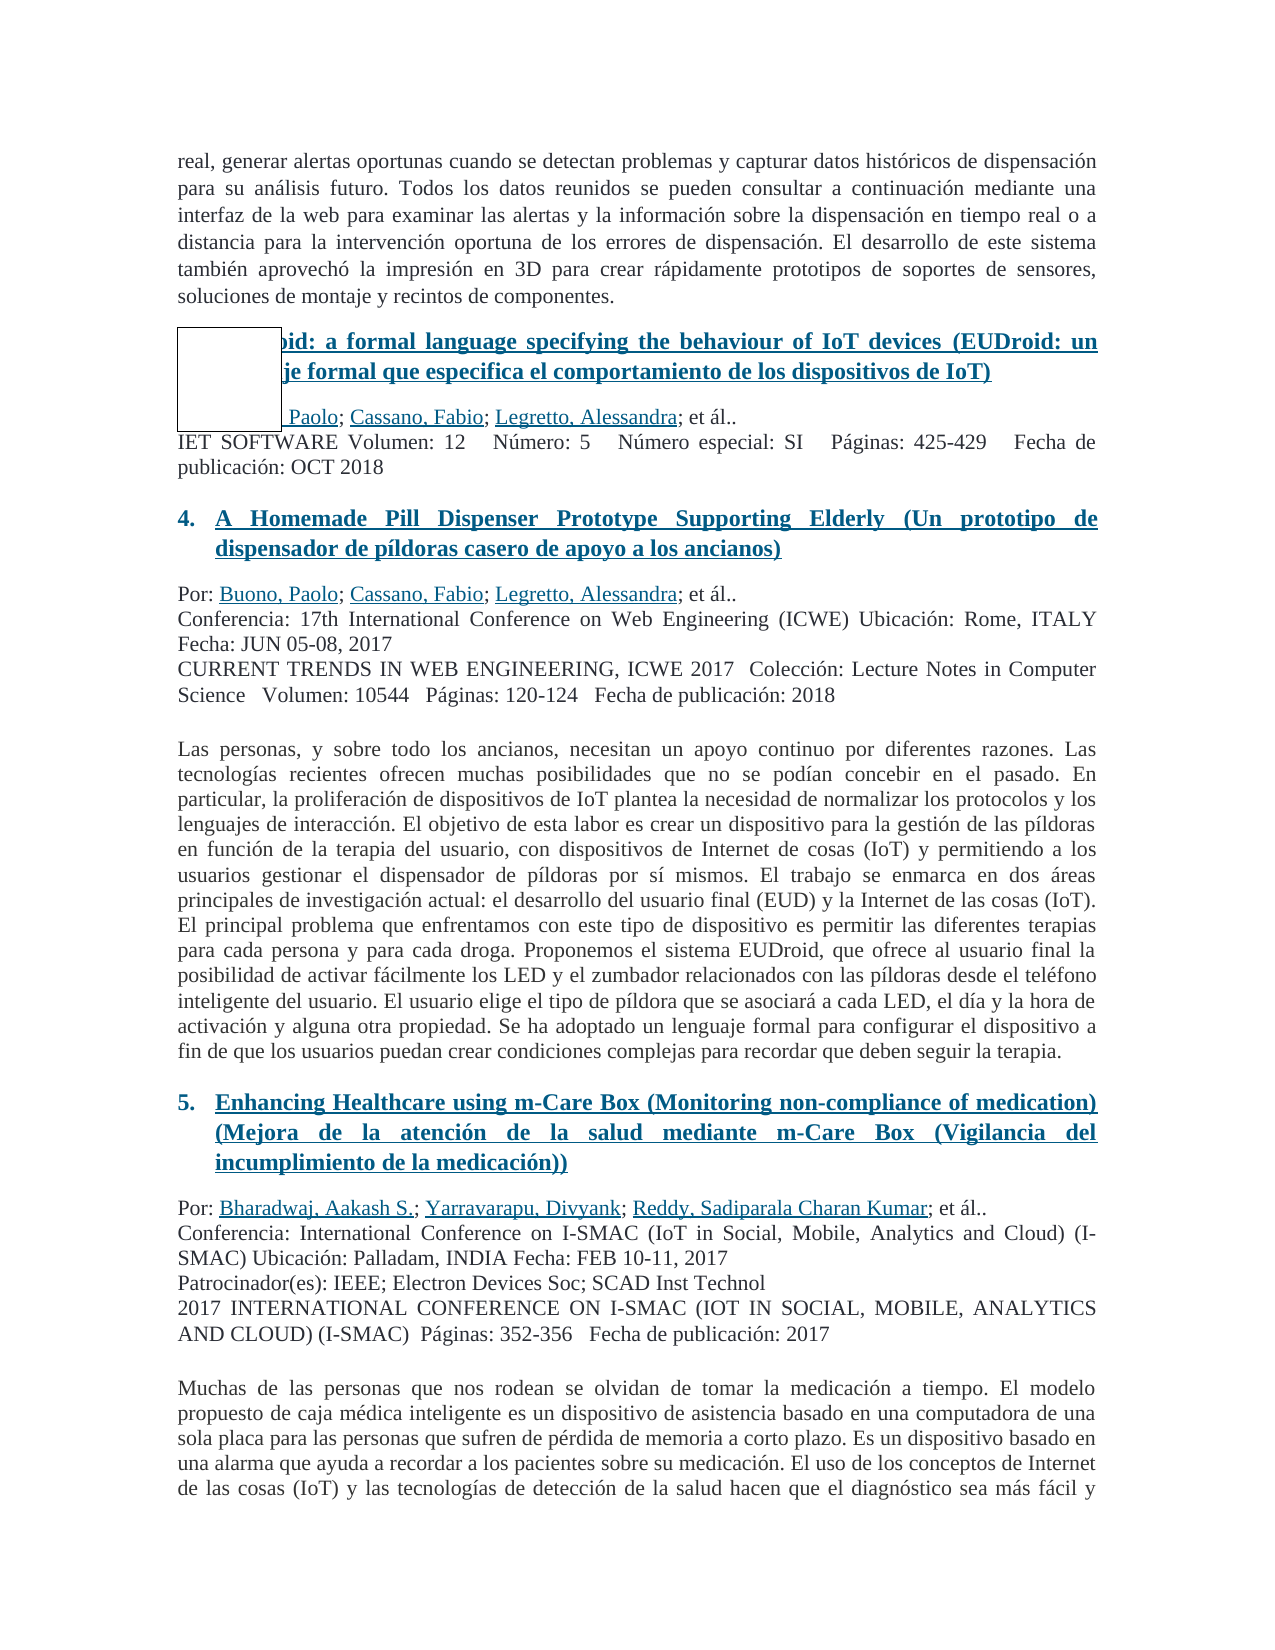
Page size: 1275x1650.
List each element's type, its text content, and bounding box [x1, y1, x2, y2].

list Enhancing Healthcare using m-Care Box (Monitoring non-compliance of medication) (Mejora de la atención de la salud mediante m-Care Box (Vigilancia del incumplimiento de la medicación)) [177, 1088, 1098, 1176]
text Por: Buono, Paolo; Cassano, Fabio; Legretto, Alessandra; et ál.. [177, 581, 1098, 606]
text Las personas, y sobre todo los ancianos, necesitan un apoyo continuo por diferentes razones. Las tecnologías recientes ofrecen muchas posibilidades que no se podían concebir en el pasado. En particular, la proliferación de dispositivos de IoT plantea la necesidad de normalizar los protocolos y los lenguajes de interacción. El objetivo de esta labor es crear un dispositivo para la gestión de las píldoras en función de la terapia del usuario, con dispositivos de Internet de cosas (IoT) y permitiendo a los usuarios gestionar el dispensador de píldoras por sí mismos. El trabajo se enmarca en dos áreas principales de investigación actual: el desarrollo del usuario final (EUD) y la Internet de las cosas (IoT). El principal problema que enfrentamos con este tipo de dispositivo es permitir las diferentes terapias para cada persona y para cada droga. Proponemos el sistema EUDroid, que ofrece al usuario final la posibilidad de activar fácilmente los LED y el zumbador relacionados con las píldoras desde el teléfono inteligente del usuario. El usuario elige el tipo de píldora que se asociará a cada LED, el día y la hora de activación y alguna otra propiedad. Se ha adoptado un lenguaje formal para configurar el dispositivo a fin de que los usuarios puedan crear condiciones complejas para recordar que deben seguir la terapia. [177, 736, 1098, 1063]
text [177, 1374, 1098, 1501]
text Conferencia: 17th International Conference on Web Engineering (ICWE) Ubicación: Rome, ITALY Fecha: JUN 05-08, 2017 [177, 606, 1098, 656]
text Conferencia: International Conference on I-SMAC (IoT in Social, Mobile, Analytics and Cloud) (I-SMAC) Ubicación: Palladam, INDIA Fecha: FEB 10-11, 2017 [177, 1220, 1098, 1270]
text 2017 INTERNATIONAL CONFERENCE ON I-SMAC (IOT IN SOCIAL, MOBILE, ANALYTICS AND CLOUD) (I-SMAC) Páginas: 352-356 Fecha de publicación: 2017 [177, 1295, 1098, 1346]
text Patrocinador(es): IEEE; Electron Devices Soc; SCAD Inst Technol [177, 1270, 1098, 1295]
text Por: Buono, Paolo; Cassano, Fabio; Legretto, Alessandra; et ál.. [282, 404, 1098, 429]
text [177, 148, 1098, 309]
list EUDroid: a formal language specifying the behaviour of IoT devices (EUDroid: un lenguaje formal que especifica el comportamiento de los dispositivos de IoT) [282, 327, 1098, 351]
list A Homemade Pill Dispenser Prototype Supporting Elderly (Un prototipo de dispensador de píldoras casero de apoyo a los ancianos) [177, 504, 1098, 562]
text IET SOFTWARE Volumen: 12 Número: 5 Número especial: SI Páginas: 425-429 Fecha de publicación: OCT 2018 [177, 429, 1098, 479]
text Por: Bharadwaj, Aakash S.; Yarravarapu, Divyank; Reddy, Sadiparala Charan Kumar; et ál.. [177, 1194, 1098, 1220]
text CURRENT TRENDS IN WEB ENGINEERING, ICWE 2017 Colección: Lecture Notes in Computer Science Volumen: 10544 Páginas: 120-124 Fecha de publicación: 2018 [177, 656, 1098, 707]
list EUDroid: a formal language specifying the behaviour of IoT devices (EUDroid: un lenguaje formal que especifica el comportamiento de los dispositivos de IoT) [282, 353, 1098, 385]
